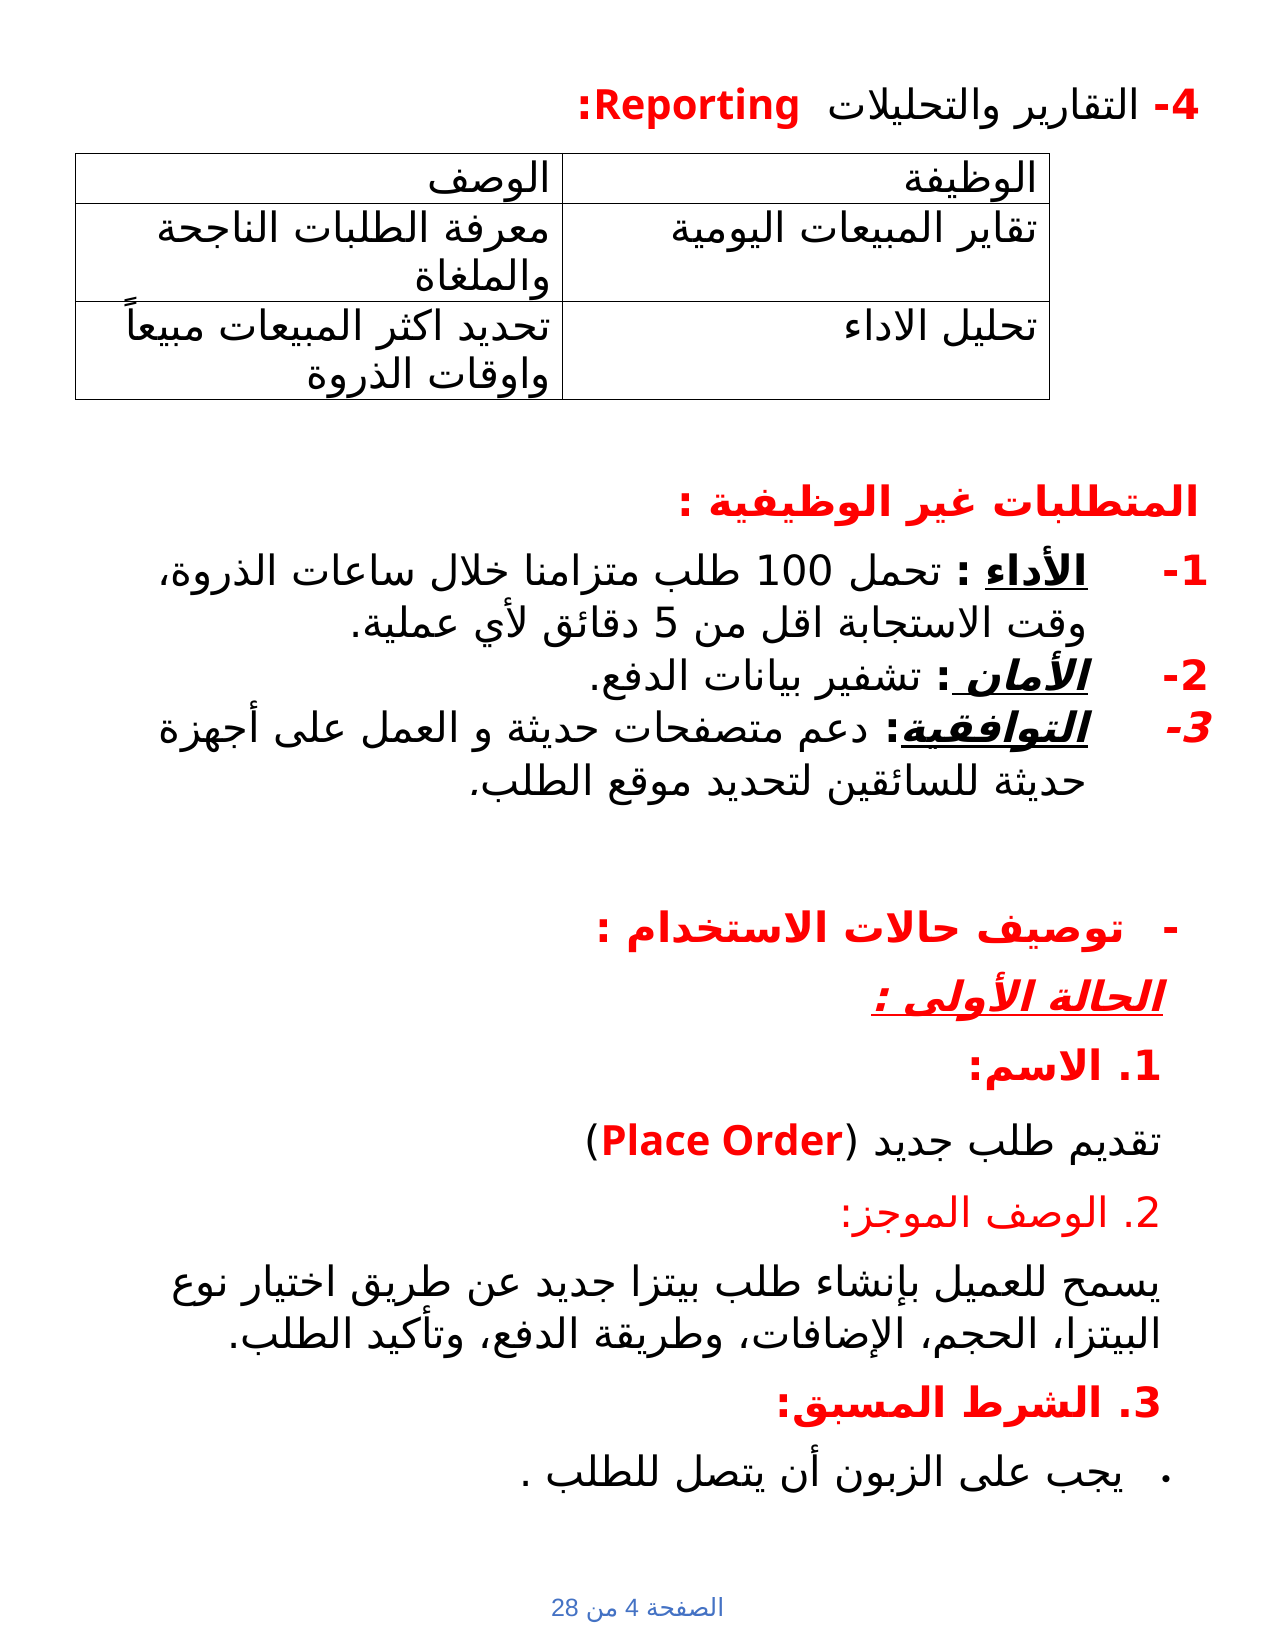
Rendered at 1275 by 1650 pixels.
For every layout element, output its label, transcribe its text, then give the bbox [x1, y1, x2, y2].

text 3. الشرط المسبق: [75, 1379, 1162, 1427]
text 4- التقارير والتحليلات Reporting: [75, 75, 1200, 132]
table_cell تحديد اكثر المبيعات مبيعاً واوقات الذروة [76, 302, 562, 399]
table_cell تقاير المبيعات اليومية [563, 204, 1049, 301]
list التوافقية: دعم متصفحات حديثة و العمل على أجهزة حديثة للسائقين لتحديد موقع الطلب. [75, 704, 1162, 805]
text المتطلبات غير الوظيفية : [75, 478, 1200, 526]
text 2. الوصف الموجز: [75, 1188, 1162, 1237]
list الأداء : تحمل 100 طلب متزامنا خلال ساعات الذروة، وقت الاستجابة اقل من 5 دقائق لأي عملية. [75, 547, 1162, 648]
list يجب على الزبون أن يتصل للطلب . [75, 1448, 1162, 1497]
table_cell معرفة الطلبات الناجحة والملغاة [76, 204, 562, 301]
table_header الوظيفة [563, 154, 1049, 202]
text الحالة الأولى : [75, 972, 1162, 1021]
text تقديم طلب جديد (Place Order) [75, 1111, 1162, 1167]
text 1. الاسم: [75, 1041, 1162, 1090]
table_header الوصف [76, 154, 562, 202]
list توصيف حالات الاستخدام : [75, 903, 1162, 952]
text يسمح للعميل بإنشاء طلب بيتزا جديد عن طريق اختيار نوع البيتزا، الحجم، الإضافات، وطريقة الدفع، وتأكيد الطلب. [75, 1257, 1162, 1358]
list الأمان : تشفير بيانات الدفع. [75, 652, 1162, 700]
table_cell تحليل الاداء [563, 302, 1049, 399]
